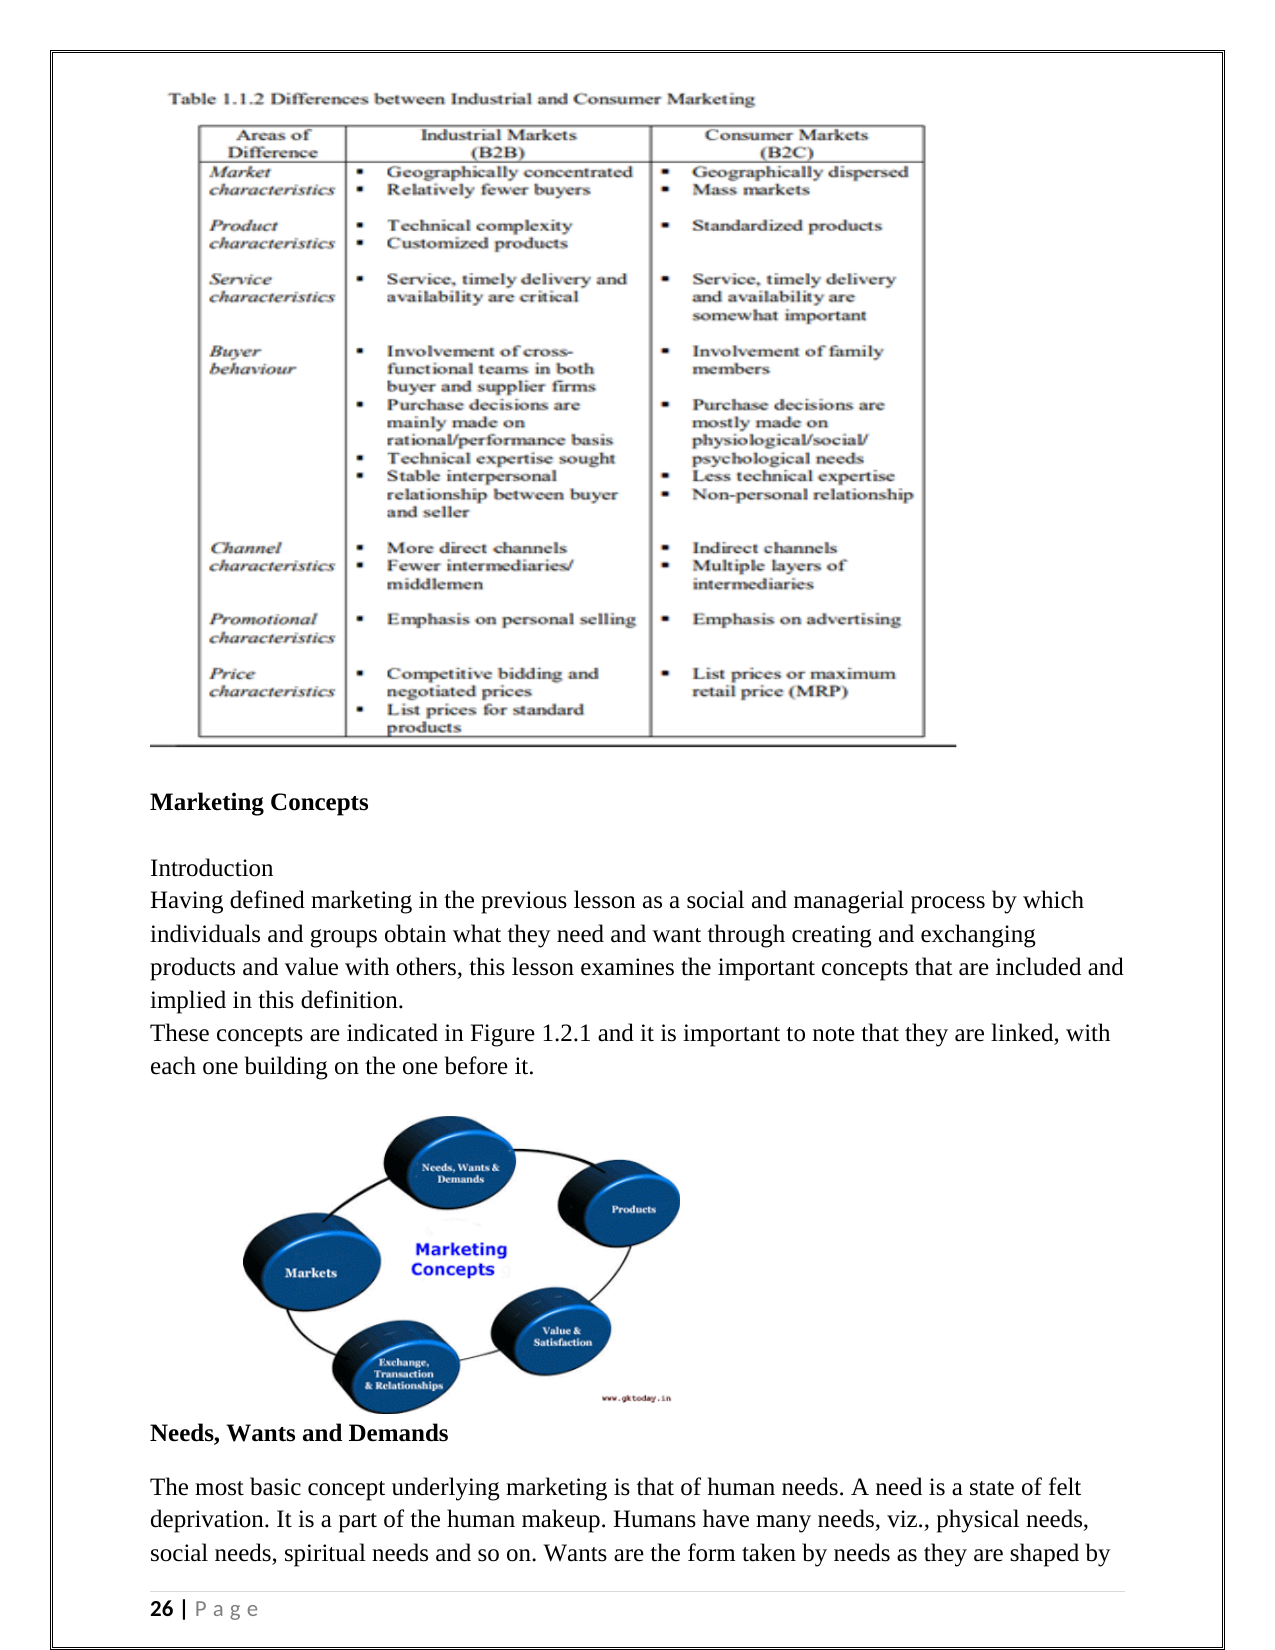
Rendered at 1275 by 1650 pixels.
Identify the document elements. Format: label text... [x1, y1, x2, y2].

picture [243, 1116, 680, 1414]
text These concepts are indicated in Figure 1.2.1 and it is important to note that they are linked, with each one building on the one before it. [150, 1018, 1125, 1079]
text Needs, Wants and Demands [150, 1418, 1125, 1446]
picture [150, 75, 957, 750]
text Introduction [150, 853, 1125, 881]
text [150, 1472, 1125, 1566]
text Marketing Concepts [150, 787, 1125, 815]
text Having defined marketing in the previous lesson as a social and managerial process by which individuals and groups obtain what they need and want through creating and exchanging products and value with others, this lesson examines the important concepts that are included and implied in this definition. [150, 886, 1125, 1013]
